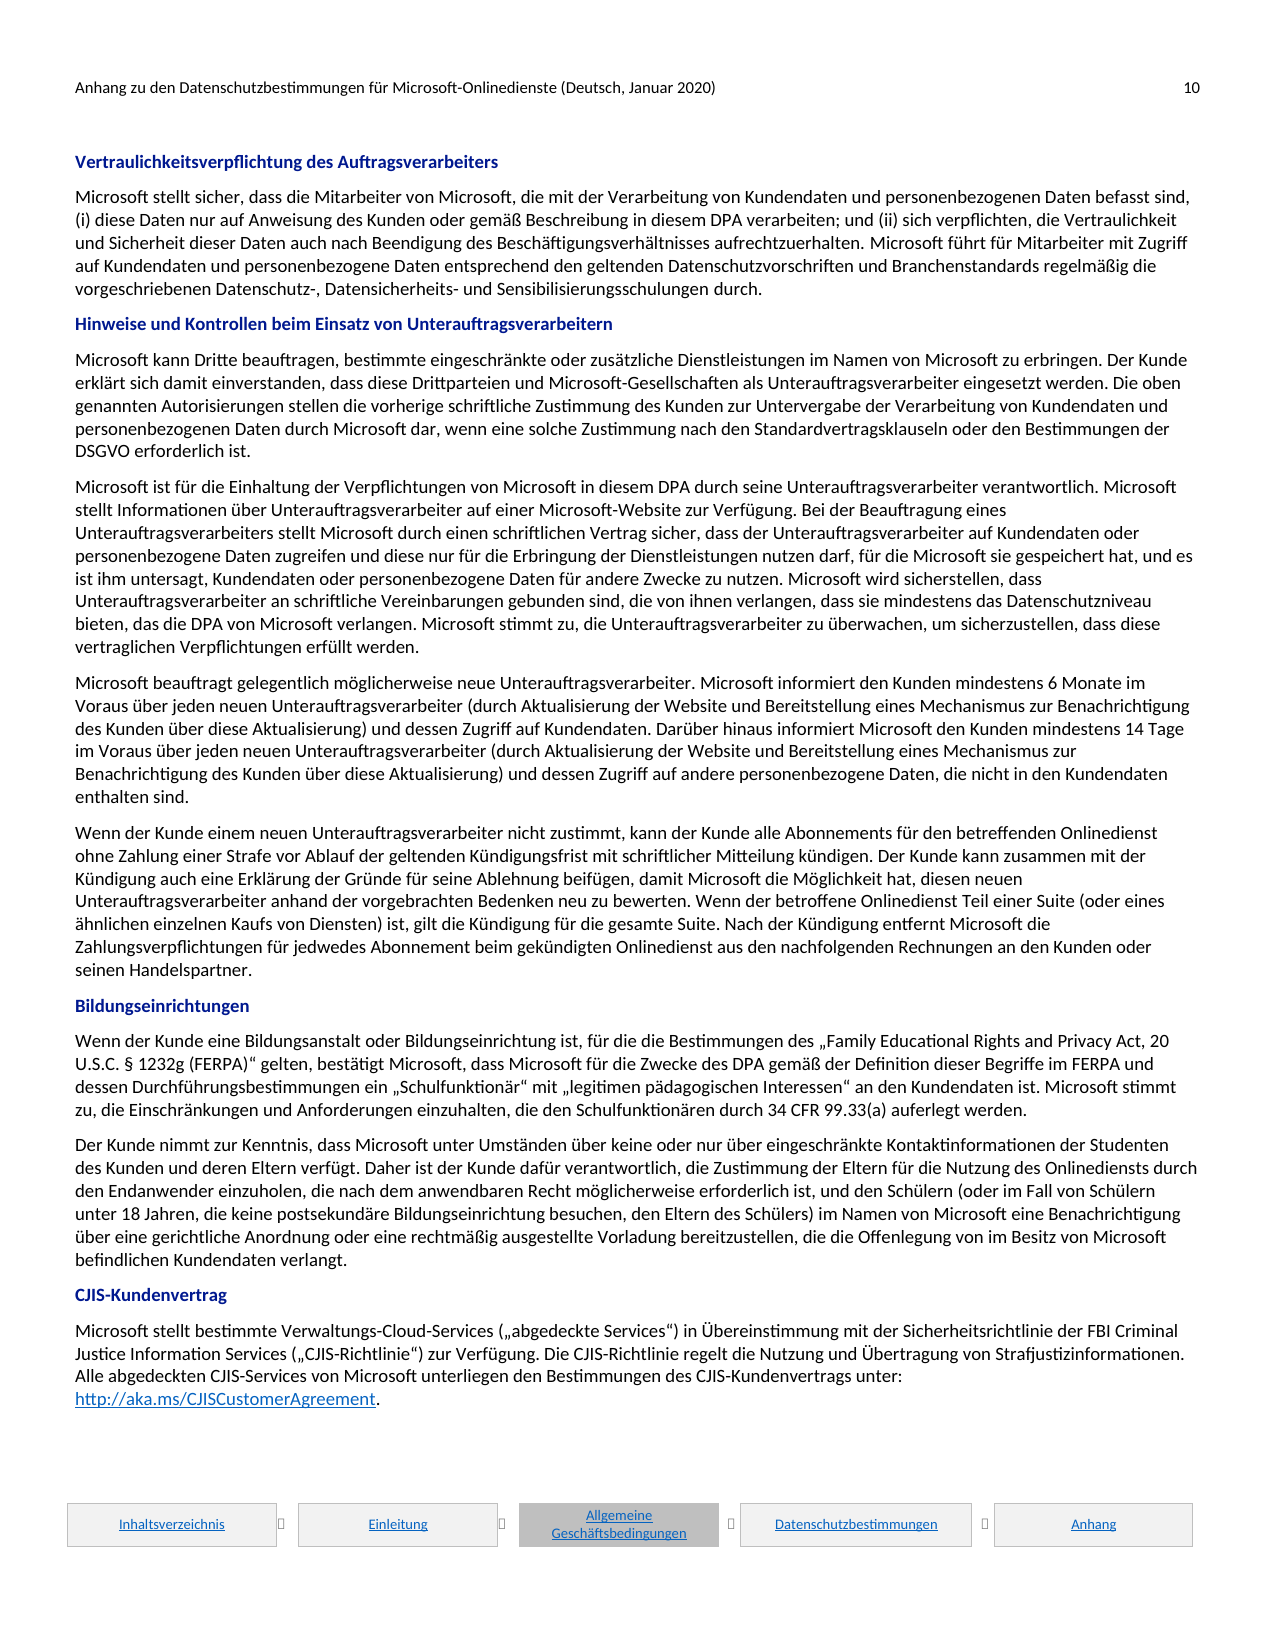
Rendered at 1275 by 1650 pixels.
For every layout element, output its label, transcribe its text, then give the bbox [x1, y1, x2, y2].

subtitle Vertraulichkeitsverpflichtung des Auftragsverarbeiters [75, 150, 1200, 173]
list Microsoft beauftragt gelegentlich möglicherweise neue Unterauftragsverarbeiter. Microsoft informiert den Kunden mindestens 6 Monate im Voraus über jeden neuen Unterauftragsverarbeiter (durch Aktualisierung der Website und Bereitstellung eines Mechanismus zur Benachrichtigung des Kunden über diese Aktualisierung) und dessen Zugriff auf Kundendaten. Darüber hinaus informiert Microsoft den Kunden mindestens 14 Tage im Voraus über jeden neuen Unterauftragsverarbeiter (durch Aktualisierung der Website und Bereitstellung eines Mechanismus zur Benachrichtigung des Kunden über diese Aktualisierung) und dessen Zugriff auf andere personenbezogene Daten, die nicht in den Kundendaten enthalten sind. [75, 671, 1200, 808]
subtitle CJIS-Kundenvertrag [75, 1283, 1200, 1306]
list Microsoft stellt sicher, dass die Mitarbeiter von Microsoft, die mit der Verarbeitung von Kundendaten und personenbezogenen Daten befasst sind, (i) diese Daten nur auf Anweisung des Kunden oder gemäß Beschreibung in diesem DPA verarbeiten; und (ii) sich verpflichten, die Vertraulichkeit und Sicherheit dieser Daten auch nach Beendigung des Beschäftigungsverhältnisses aufrechtzuerhalten. Microsoft führt für Mitarbeiter mit Zugriff auf Kundendaten und personenbezogene Daten entsprechend den geltenden Datenschutzvorschriften und Branchenstandards regelmäßig die vorgeschriebenen Datenschutz-, Datensicherheits- und Sensibilisierungsschulungen durch. [75, 185, 1200, 300]
list Microsoft ist für die Einhaltung der Verpflichtungen von Microsoft in diesem DPA durch seine Unterauftragsverarbeiter verantwortlich. Microsoft stellt Informationen über Unterauftragsverarbeiter auf einer Microsoft-Website zur Verfügung. Bei der Beauftragung eines Unterauftragsverarbeiters stellt Microsoft durch einen schriftlichen Vertrag sicher, dass der Unterauftragsverarbeiter auf Kundendaten oder personenbezogene Daten zugreifen und diese nur für die Erbringung der Dienstleistungen nutzen darf, für die Microsoft sie gespeichert hat, und es ist ihm untersagt, Kundendaten oder personenbezogene Daten für andere Zwecke zu nutzen. Microsoft wird sicherstellen, dass Unterauftragsverarbeiter an schriftliche Vereinbarungen gebunden sind, die von ihnen verlangen, dass sie mindestens das Datenschutzniveau bieten, das die DPA von Microsoft verlangen. Microsoft stimmt zu, die Unterauftragsverarbeiter zu überwachen, um sicherzustellen, dass diese vertraglichen Verpflichtungen erfüllt werden. [75, 475, 1200, 658]
subtitle Bildungseinrichtungen [75, 994, 1200, 1017]
list Microsoft kann Dritte beauftragen, bestimmte eingeschränkte oder zusätzliche Dienstleistungen im Namen von Microsoft zu erbringen. Der Kunde erklärt sich damit einverstanden, dass diese Drittparteien und Microsoft-Gesellschaften als Unterauftragsverarbeiter eingesetzt werden. Die oben genannten Autorisierungen stellen die vorherige schriftliche Zustimmung des Kunden zur Untervergabe der Verarbeitung von Kundendaten und personenbezogenen Daten durch Microsoft dar, wenn eine solche Zustimmung nach den Standardvertragsklauseln oder den Bestimmungen der DSGVO erforderlich ist. [75, 348, 1200, 462]
list Wenn der Kunde einem neuen Unterauftragsverarbeiter nicht zustimmt, kann der Kunde alle Abonnements für den betreffenden Onlinedienst ohne Zahlung einer Strafe vor Ablauf der geltenden Kündigungsfrist mit schriftlicher Mitteilung kündigen. Der Kunde kann zusammen mit der Kündigung auch eine Erklärung der Gründe für seine Ablehnung beifügen, damit Microsoft die Möglichkeit hat, diesen neuen Unterauftragsverarbeiter anhand der vorgebrachten Bedenken neu zu bewerten. Wenn der betroffene Onlinedienst Teil einer Suite (oder eines ähnlichen einzelnen Kaufs von Diensten) ist, gilt die Kündigung für die gesamte Suite. Nach der Kündigung entfernt Microsoft die Zahlungsverpflichtungen für jedwedes Abonnement beim gekündigten Onlinedienst aus den nachfolgenden Rechnungen an den Kunden oder seinen Handelspartner. [75, 821, 1200, 981]
list Wenn der Kunde eine Bildungsanstalt oder Bildungseinrichtung ist, für die die Bestimmungen des „Family Educational Rights and Privacy Act, 20 U.S.C. § 1232g (FERPA)“ gelten, bestätigt Microsoft, dass Microsoft für die Zwecke des DPA gemäß der Definition dieser Begriffe im FERPA und dessen Durchführungsbestimmungen ein „Schulfunktionär“ mit „legitimen pädagogischen Interessen“ an den Kundendaten ist. Microsoft stimmt zu, die Einschränkungen und Anforderungen einzuhalten, die den Schulfunktionären durch 34 CFR 99.33(a) auferlegt werden. [75, 1029, 1200, 1121]
list Der Kunde nimmt zur Kenntnis, dass Microsoft unter Umständen über keine oder nur über eingeschränkte Kontaktinformationen der Studenten des Kunden und deren Eltern verfügt. Daher ist der Kunde dafür verantwortlich, die Zustimmung der Eltern für die Nutzung des Onlinediensts durch den Endanwender einzuholen, die nach dem anwendbaren Recht möglicherweise erforderlich ist, und den Schülern (oder im Fall von Schülern unter 18 Jahren, die keine postsekundäre Bildungseinrichtung besuchen, den Eltern des Schülers) im Namen von Microsoft eine Benachrichtigung über eine gerichtliche Anordnung oder eine rechtmäßig ausgestellte Vorladung bereitzustellen, die die Offenlegung von im Besitz von Microsoft befindlichen Kundendaten verlangt. [75, 1133, 1200, 1271]
subtitle Hinweise und Kontrollen beim Einsatz von Unterauftragsverarbeitern [75, 312, 1200, 335]
list Microsoft stellt bestimmte Verwaltungs-Cloud-Services („abgedeckte Services“) in Übereinstimmung mit der Sicherheitsrichtlinie der FBI Criminal Justice Information Services („CJIS-Richtlinie“) zur Verfügung. Die CJIS-Richtlinie regelt die Nutzung und Übertragung von Strafjustizinformationen. Alle abgedeckten CJIS-Services von Microsoft unterliegen den Bestimmungen des CJIS-Kundenvertrags unter: http://aka.ms/CJISCustomerAgreement. [75, 1319, 1200, 1410]
